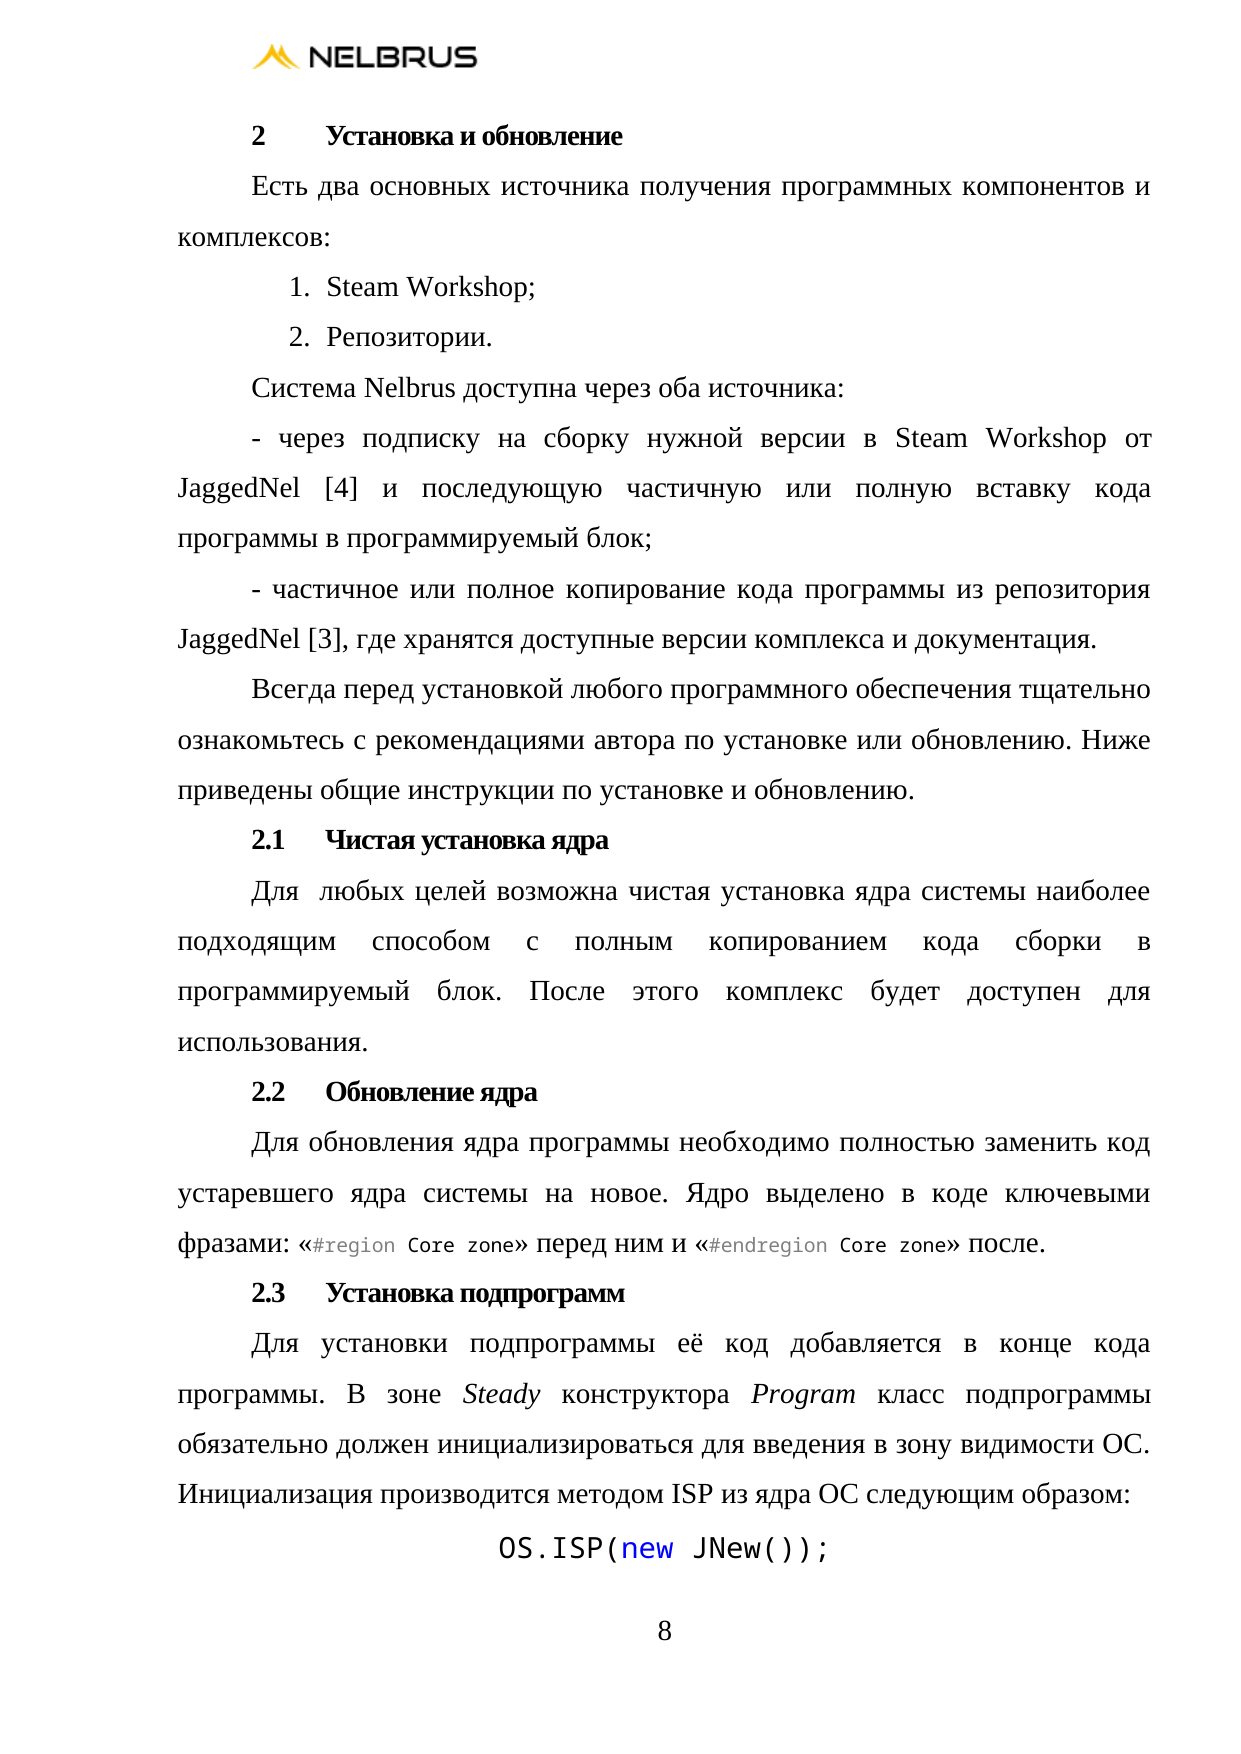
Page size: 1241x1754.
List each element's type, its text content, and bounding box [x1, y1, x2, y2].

text Система Nelbrus доступна через оба источника: [177, 370, 1152, 403]
list Репозитории. [288, 319, 1152, 353]
title 2.2 Обновление ядра [177, 1074, 1152, 1108]
title 2 Установка и обновление [177, 118, 1152, 152]
list Steam Workshop; [288, 269, 1152, 303]
text OS.ISP(new JNew()); [177, 1527, 1152, 1567]
picture [251, 44, 480, 69]
title 2.3 Установка подпрограмм [177, 1275, 1152, 1309]
text Всегда перед установкой любого программного обеспечения тщательно ознакомьтесь с рекомендациями автора по установке или обновлению. Ниже приведены общие инструкции по установке и обновлению. [177, 672, 1152, 806]
text Есть два основных источника получения программных компонентов и комплексов: [177, 168, 1152, 252]
text Для обновления ядра программы необходимо полностью заменить код устаревшего ядра системы на новое. Ядро выделено в коде ключевыми фразами: «#region Core zone» перед ним и «#endregion Core zone» после. [177, 1124, 1152, 1258]
text Для любых целей возможна чистая установка ядра системы наиболее подходящим способом с полным копированием кода сборки в программируемый блок. После этого комплекс будет доступен для использования. [177, 873, 1152, 1057]
text Для установки подпрограммы её код добавляется в конце кода программы. В зоне Steady конструктора Program класс подпрограммы обязательно должен инициализироваться для введения в зону видимости ОС. Инициализация производится методом ISP из ядра ОС следующим образом: [177, 1326, 1152, 1510]
text - частичное или полное копирование кода программы из репозитория JaggedNel [3], где хранятся доступные версии комплекса и документация. [177, 571, 1152, 655]
title 2.1 Чистая установка ядра [177, 822, 1152, 856]
text - через подписку на сборку нужной версии в Steam Workshop от JaggedNel [4] и последующую частичную или полную вставку кода программы в программируемый блок; [177, 420, 1152, 554]
